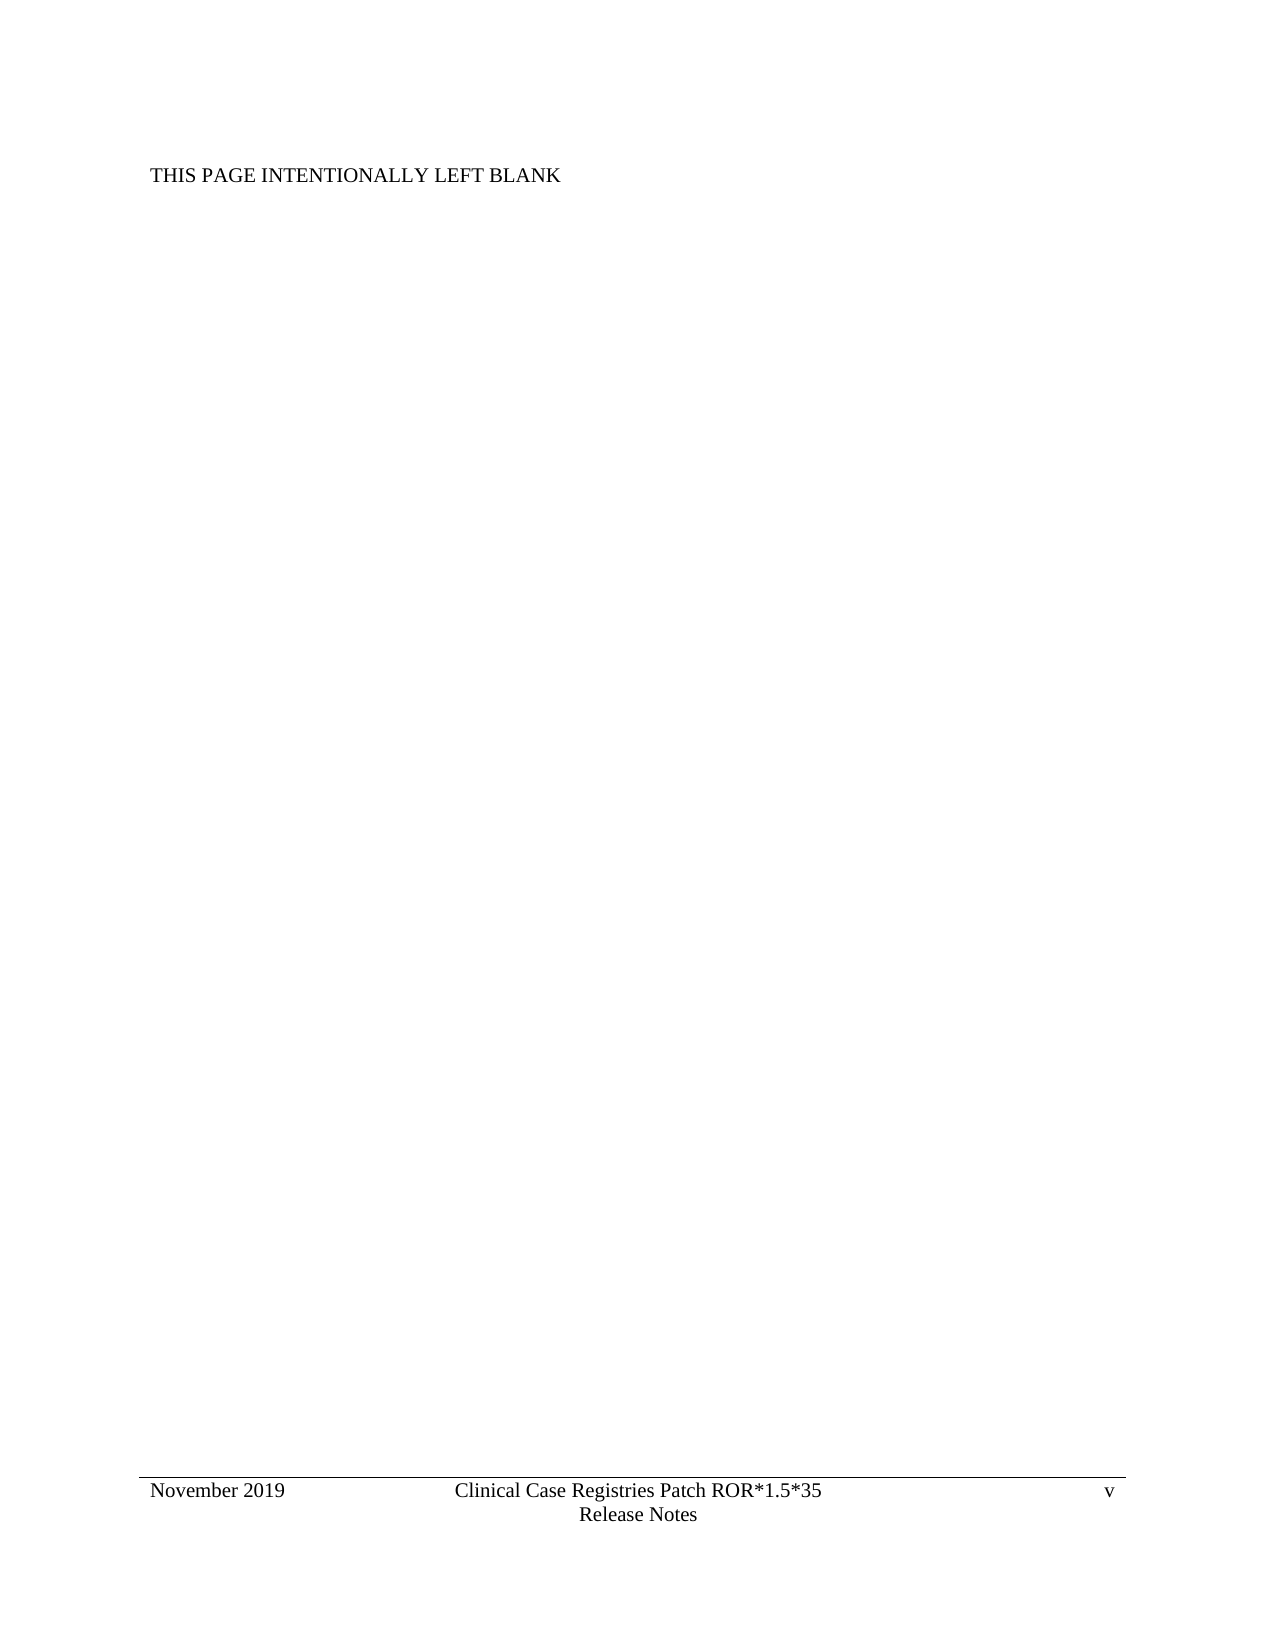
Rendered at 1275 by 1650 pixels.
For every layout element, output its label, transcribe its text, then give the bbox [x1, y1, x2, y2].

text THIS PAGE INTENTIONALLY LEFT BLANK [150, 162, 1125, 187]
